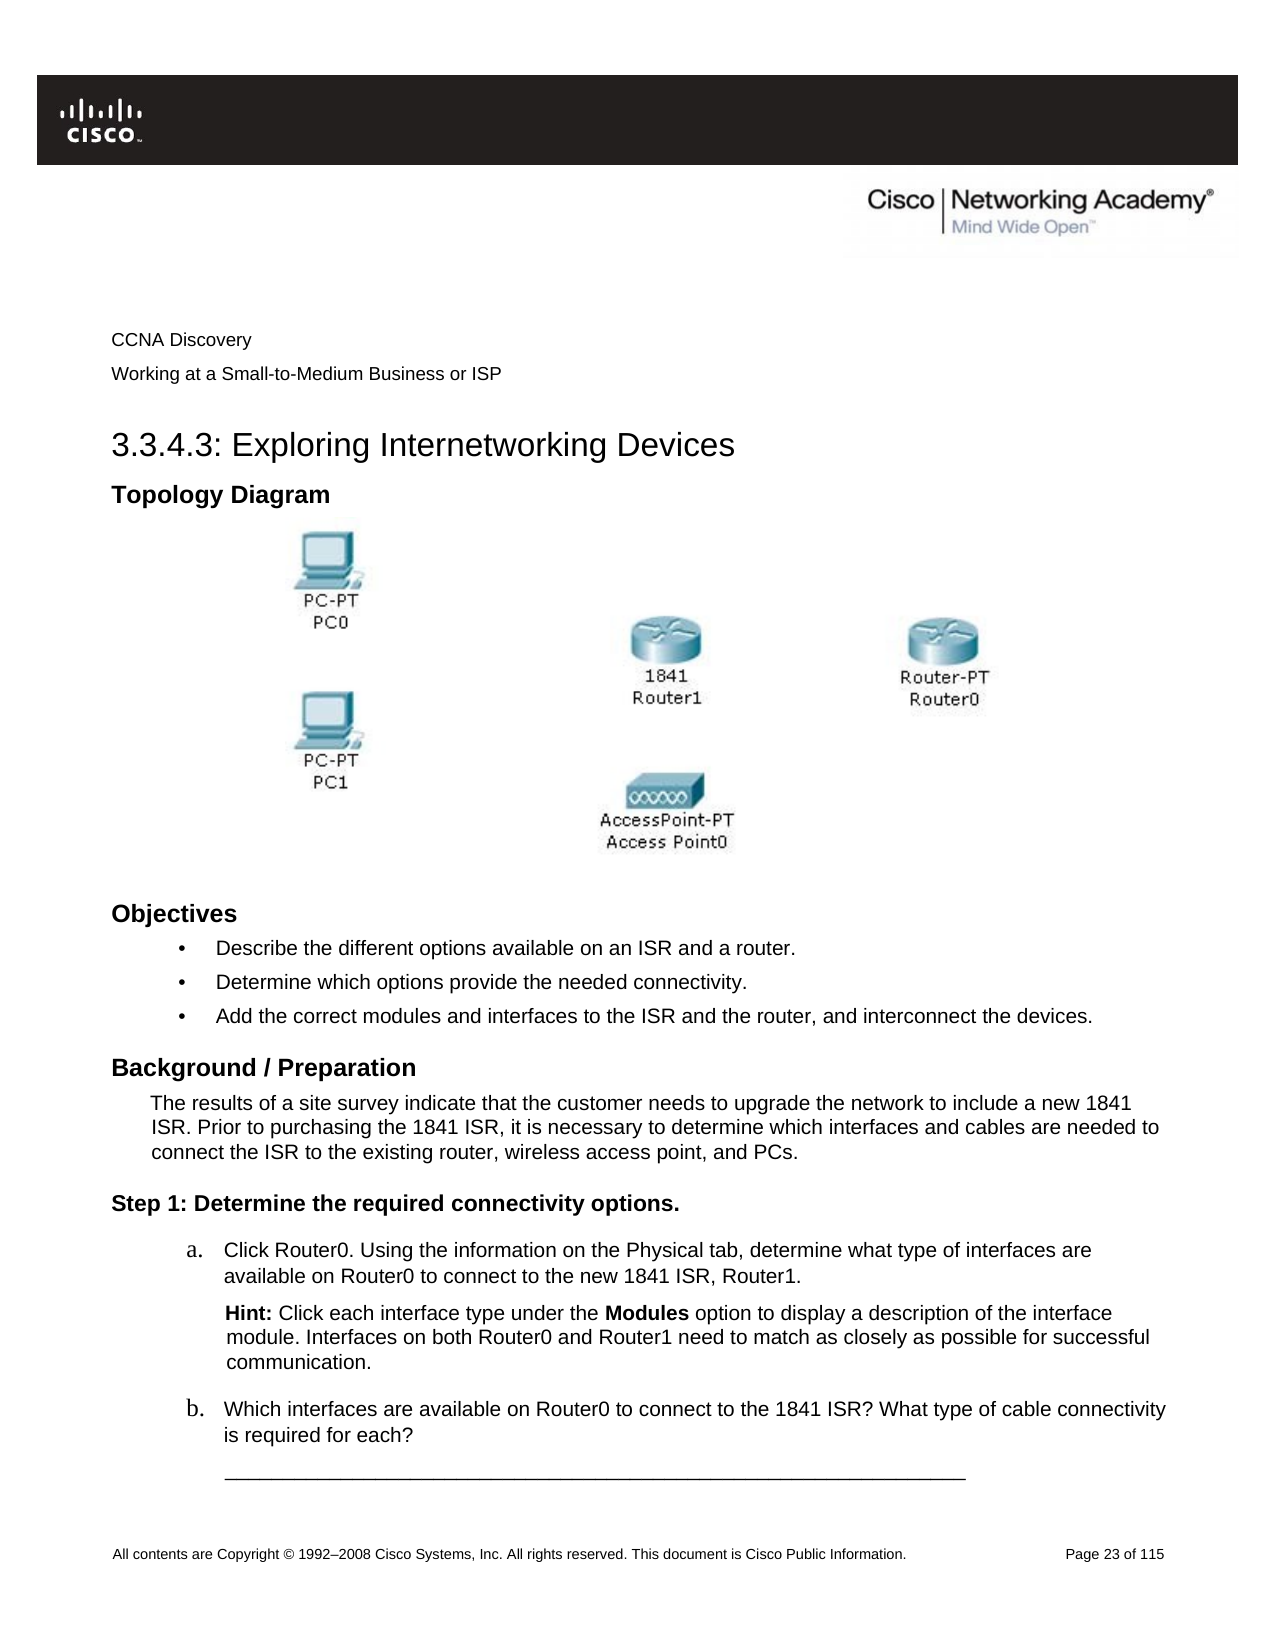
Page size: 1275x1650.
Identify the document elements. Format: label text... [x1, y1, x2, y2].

picture [285, 517, 1002, 875]
subtitle Background / Preparation [111, 1053, 1168, 1082]
list Add the correct modules and interfaces to the ISR and the router, and interconnect the devices. [178, 1004, 1167, 1028]
list Describe the different options available on an ISR and a router. [178, 936, 1167, 960]
subtitle Objectives [111, 899, 1168, 928]
text The results of a site survey indicate that the customer needs to upgrade the network to include a new 1841 ISR. Prior to purchasing the 1841 ISR, it is necessary to determine which interfaces and cables are needed to connect the ISR to the existing router, wireless access point, and PCs. [150, 1090, 1167, 1163]
list Which interfaces are available on Router0 to connect to the 1841 ISR? What type of cable connectivity is required for each? [186, 1393, 1167, 1447]
text Hint: Click each interface type under the Modules option to display a description of the interface module. Interfaces on both Router0 and Router1 need to match as closely as possible for successful communication. [225, 1300, 1167, 1373]
text 3.3.4.3: Exploring Internetworking Devices [111, 425, 1168, 463]
list Click Router0. Using the information on the Physical tab, determine what type of interfaces are available on Router0 to connect to the new 1841 ISR, Router1. [186, 1234, 1167, 1288]
picture [37, 75, 1239, 258]
text Working at a Small-to-Medium Business or ISP [111, 362, 1168, 384]
text CCNA Discovery [111, 328, 1168, 350]
subtitle Topology Diagram [111, 480, 1168, 509]
list Determine which options provide the needed connectivity. [178, 970, 1167, 994]
text Step 1: Determine the required connectivity options. [111, 1190, 1168, 1217]
text ________________________________________________________________ [225, 1457, 1167, 1481]
